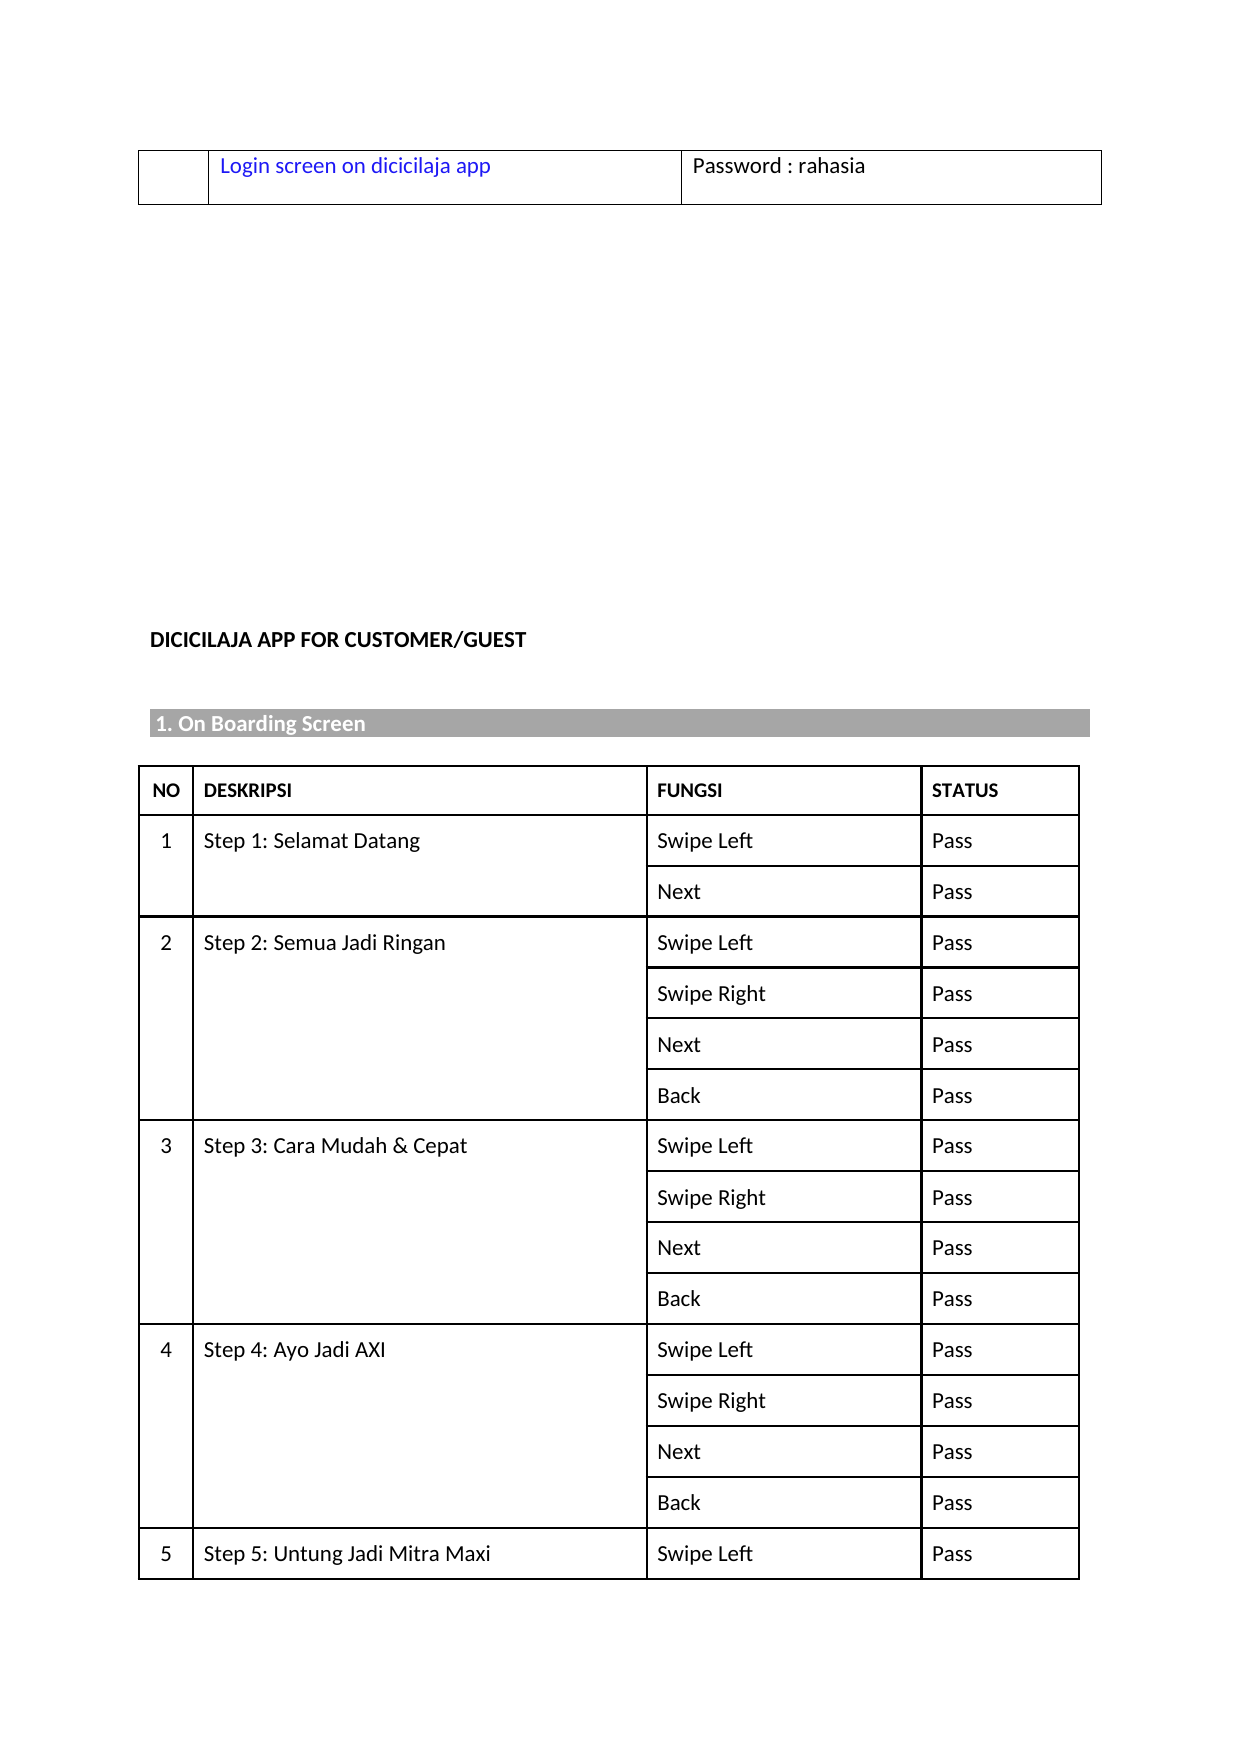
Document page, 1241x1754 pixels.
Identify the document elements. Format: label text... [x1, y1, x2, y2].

table_header STATUS [923, 767, 1078, 813]
table_cell Pass [923, 1172, 1078, 1221]
table_cell Swipe Right [648, 969, 920, 1017]
table_cell Back [648, 1478, 920, 1527]
table_cell Pass [923, 1274, 1078, 1323]
table_cell Step 1: Selamat Datang [194, 816, 646, 915]
table_cell Next [648, 1019, 920, 1068]
text 1. On Boarding Screen [150, 709, 1090, 737]
table_cell Swipe Left [648, 918, 920, 966]
table_cell Pass [923, 969, 1078, 1017]
table_cell Pass [923, 816, 1078, 864]
table_cell Pass [923, 1070, 1078, 1119]
table_cell Back [648, 1070, 920, 1119]
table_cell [209, 151, 681, 204]
table_cell 13 [139, 151, 208, 204]
table_cell Pass [923, 918, 1078, 966]
table_cell Pass [923, 867, 1078, 915]
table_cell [194, 1529, 646, 1578]
table_header FUNGSI [648, 767, 920, 813]
table_cell Swipe Left [648, 1529, 920, 1578]
table_cell Next [648, 1223, 920, 1272]
table_cell Next [648, 867, 920, 915]
table_header NO [140, 767, 192, 813]
table_cell 5 [140, 1529, 192, 1578]
table_cell Back [648, 1274, 920, 1323]
table_cell Swipe Left [648, 1325, 920, 1374]
table_cell Pass [923, 1325, 1078, 1374]
table_cell Next [648, 1427, 920, 1476]
table_cell Swipe Left [648, 816, 920, 864]
table_cell Pass [923, 1019, 1078, 1068]
table_cell Pass [923, 1376, 1078, 1425]
table_cell Swipe Left [648, 1121, 920, 1170]
table_cell 2 [140, 918, 192, 1119]
table_header DESKRIPSI [194, 767, 646, 813]
table_cell Pass [923, 1223, 1078, 1272]
table_cell Pass [923, 1478, 1078, 1527]
table_cell Step 2: Semua Jadi Ringan [194, 918, 646, 1119]
table_cell Swipe Right [648, 1172, 920, 1221]
table_cell Step 3: Cara Mudah & Cepat [194, 1121, 646, 1323]
table_cell Step 4: Ayo Jadi AXI [194, 1325, 646, 1527]
table_cell 3 [140, 1121, 192, 1323]
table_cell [682, 151, 1101, 204]
text DICICILAJA APP FOR CUSTOMER/GUEST [150, 625, 1090, 653]
table_cell Pass [923, 1529, 1078, 1578]
table_cell Pass [923, 1427, 1078, 1476]
table_cell 1 [140, 816, 192, 915]
table_cell Pass [923, 1121, 1078, 1170]
table_cell 4 [140, 1325, 192, 1527]
table_cell Swipe Right [648, 1376, 920, 1425]
